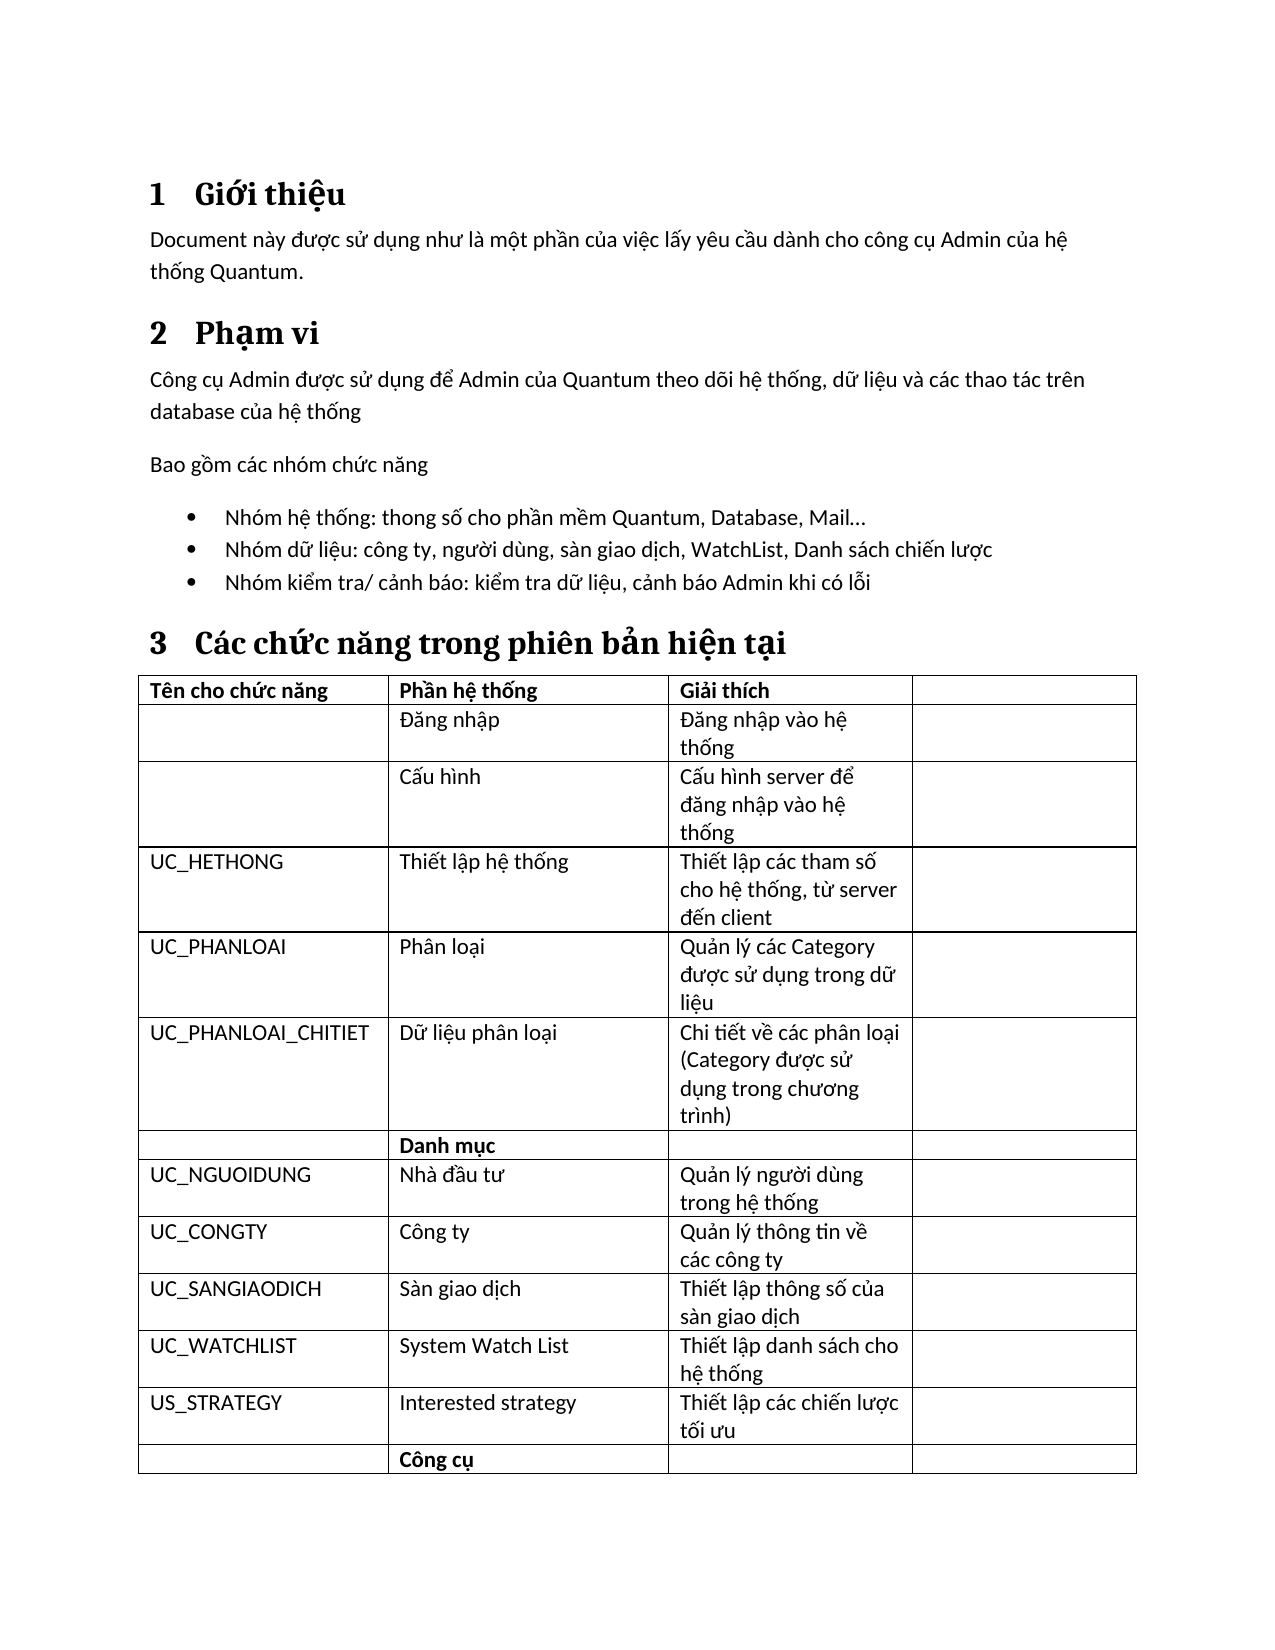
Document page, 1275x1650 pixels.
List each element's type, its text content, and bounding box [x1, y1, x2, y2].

list Nhóm hệ thống: thong số cho phần mềm Quantum, Database, Mail… [187, 503, 1125, 531]
table_cell [913, 1131, 1136, 1159]
table_cell Công cụ [389, 1445, 668, 1473]
table_cell [913, 1274, 1136, 1330]
table_cell UC_PHANLOAI [139, 933, 388, 1017]
table_cell UC_SANGIAODICH [139, 1274, 388, 1330]
list Nhóm dữ liệu: công ty, người dùng, sàn giao dịch, WatchList, Danh sách chiến lược [187, 535, 1125, 563]
table_cell Thiết lập các tham số cho hệ thống, từ server đến client [669, 848, 912, 931]
table_cell Sàn giao dịch [389, 1274, 668, 1330]
table_cell [139, 1445, 388, 1473]
table_cell UC_NGUOIDUNG [139, 1160, 388, 1216]
table_header Giải thích [669, 676, 912, 704]
subtitle Các chức năng trong phiên bản hiện tại [150, 625, 1125, 663]
table_cell Quản lý các Category được sử dụng trong dữ liệu [669, 933, 912, 1017]
table_cell [139, 705, 388, 761]
table_cell [669, 1131, 912, 1159]
table_cell [913, 705, 1136, 761]
table_cell [669, 1445, 912, 1473]
table_cell Interested strategy [389, 1388, 668, 1444]
table_header Phần hệ thống [389, 676, 668, 704]
table_cell [913, 933, 1136, 1017]
table_cell Thiết lập danh sách cho hệ thống [669, 1331, 912, 1387]
table_cell System Watch List [389, 1331, 668, 1387]
text Document này được sử dụng như là một phần của việc lấy yêu cầu dành cho công cụ Admin của hệ thống Quantum. [150, 225, 1125, 286]
subtitle Phạm vi [150, 315, 1125, 353]
table_cell Thiết lập các chiến lược tối ưu [669, 1388, 912, 1444]
table_cell [139, 762, 388, 846]
table_cell [913, 1331, 1136, 1387]
table_cell Nhà đầu tư [389, 1160, 668, 1216]
table_cell UC_HETHONG [139, 848, 388, 931]
table_cell [913, 1018, 1136, 1130]
subtitle Giới thiệu [150, 175, 1125, 213]
table_cell UC_PHANLOAI_CHITIET [139, 1018, 388, 1130]
table_cell Cấu hình [389, 762, 668, 846]
table_cell UC_WATCHLIST [139, 1331, 388, 1387]
table_cell [913, 1217, 1136, 1273]
table_cell Thiết lập thông số của sàn giao dịch [669, 1274, 912, 1330]
text Công cụ Admin được sử dụng để Admin của Quantum theo dõi hệ thống, dữ liệu và các thao tác trên database của hệ thống [150, 365, 1125, 425]
table_cell [913, 848, 1136, 931]
list Nhóm kiểm tra/ cảnh báo: kiểm tra dữ liệu, cảnh báo Admin khi có lỗi [187, 568, 1125, 596]
table_cell [913, 762, 1136, 846]
table_cell Phân loại [389, 933, 668, 1017]
table_cell Đăng nhập vào hệ thống [669, 705, 912, 761]
table_cell [913, 1445, 1136, 1473]
table_cell Chi tiết về các phân loại (Category được sử dụng trong chương trình) [669, 1018, 912, 1130]
table_cell Quản lý người dùng trong hệ thống [669, 1160, 912, 1216]
table_header Tên cho chức năng [139, 676, 388, 704]
table_cell Cấu hình server để đăng nhập vào hệ thống [669, 762, 912, 846]
table_cell Thiết lập hệ thống [389, 848, 668, 931]
table_cell [139, 1131, 388, 1159]
table_cell Công ty [389, 1217, 668, 1273]
table_header [913, 676, 1136, 704]
table_cell Quản lý thông tin về các công ty [669, 1217, 912, 1273]
text Bao gồm các nhóm chức năng [150, 450, 1125, 478]
table_cell Đăng nhập [389, 705, 668, 761]
table_cell Dữ liệu phân loại [389, 1018, 668, 1130]
table_cell US_STRATEGY [139, 1388, 388, 1444]
table_cell [913, 1388, 1136, 1444]
table_cell [913, 1160, 1136, 1216]
table_cell Danh mục [389, 1131, 668, 1159]
table_cell UC_CONGTY [139, 1217, 388, 1273]
